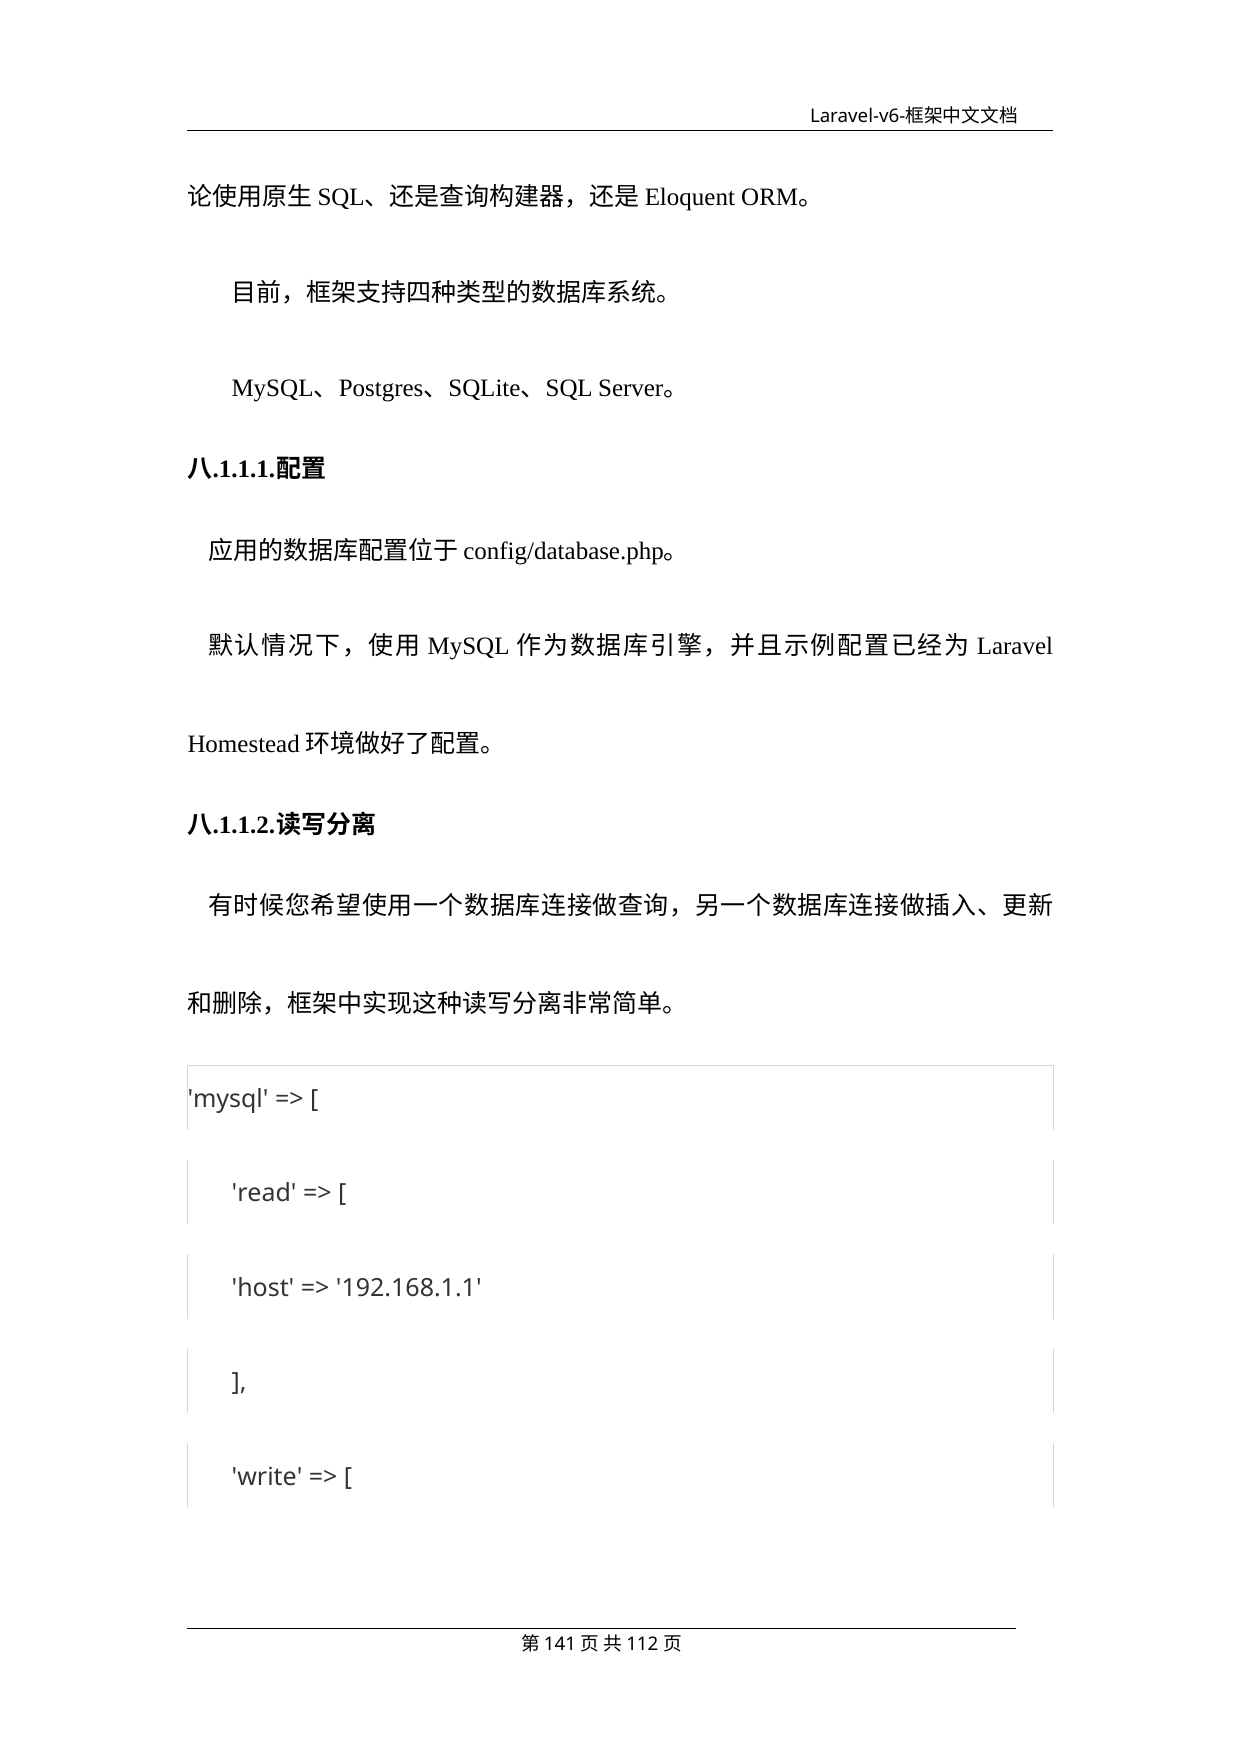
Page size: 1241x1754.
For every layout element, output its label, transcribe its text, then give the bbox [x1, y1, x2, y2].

text 目前，框架支持四种类型的数据库系统。 [187, 258, 1053, 323]
text MySQL、Postgres、SQLite、SQL Server。 [187, 353, 1053, 418]
text 默认情况下，使用MySQL作为数据库引擎，并且示例配置已经为Laravel Homestead环境做好了配置。 [187, 611, 1053, 774]
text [187, 162, 1053, 227]
text 有时候您希望使用一个数据库连接做查询，另一个数据库连接做插入、更新和删除，框架中实现这种读写分离非常简单。 [187, 871, 1053, 1034]
text 'mysql' => [ [188, 1066, 1053, 1130]
subtitle 配置 [187, 449, 1053, 485]
text 应用的数据库配置位于config/database.php。 [187, 516, 1053, 581]
subtitle 读写分离 [187, 804, 1053, 841]
text 'write' => [ [188, 1443, 1053, 1508]
text 'host' => '192.168.1.1' [188, 1254, 1053, 1319]
text 'read' => [ [187, 1159, 1053, 1224]
text ], [187, 1348, 1053, 1413]
